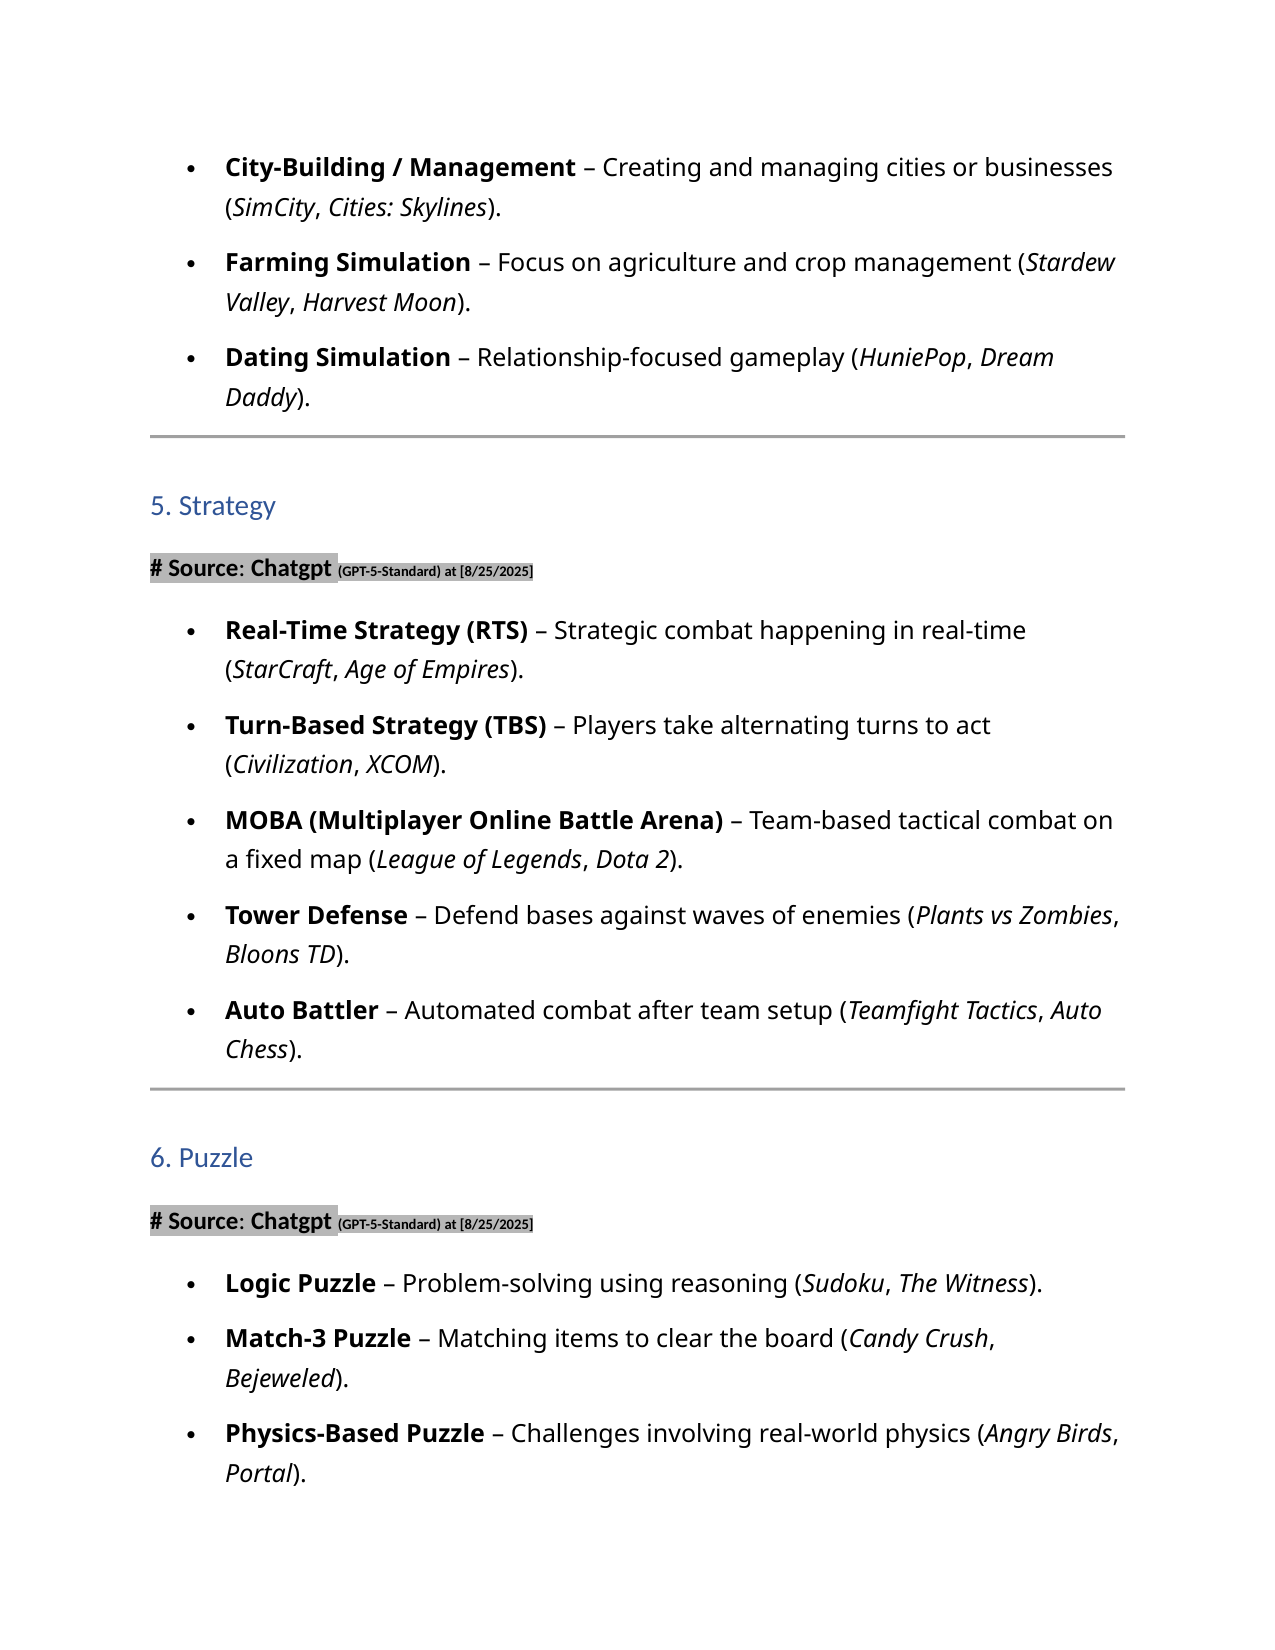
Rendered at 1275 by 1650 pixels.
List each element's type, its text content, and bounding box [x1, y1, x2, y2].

text # Source: Chatgpt (GPT-5-Standard) at [8/25/2025] [338, 1205, 1125, 1236]
list Farming Simulation – Focus on agriculture and crop management (Stardew Valley, Harvest Moon). [187, 245, 1125, 318]
list Logic Puzzle – Problem-solving using reasoning (Sudoku, The Witness). [187, 1265, 1125, 1299]
subtitle 6. Puzzle [150, 1139, 1125, 1175]
list Tower Defense – Defend bases against waves of enemies (Plants vs Zombies, Bloons TD). [187, 898, 1125, 971]
text # Source: Chatgpt (GPT-5-Standard) at [8/25/2025] [338, 553, 1125, 583]
list Real-Time Strategy (RTS) – Strategic combat happening in real-time (StarCraft, Age of Empires). [187, 613, 1125, 686]
list Auto Battler – Automated combat after team setup (Teamfight Tactics, Auto Chess). [187, 993, 1125, 1066]
list Dating Simulation – Relationship-focused gameplay (HuniePop, Dream Daddy). [187, 340, 1125, 413]
list MOBA (Multiplayer Online Battle Arena) – Team-based tactical combat on a fixed map (League of Legends, Dota 2). [187, 803, 1125, 876]
list Turn-Based Strategy (TBS) – Players take alternating turns to act (Civilization, XCOM). [187, 708, 1125, 781]
subtitle 5. Strategy [150, 487, 1125, 522]
list City-Building / Management – Creating and managing cities or businesses (SimCity, Cities: Skylines). [187, 150, 1125, 223]
list Match-3 Puzzle – Matching items to clear the board (Candy Crush, Bejeweled). [187, 1321, 1125, 1394]
list Physics-Based Puzzle – Challenges involving real-world physics (Angry Birds, Portal). [187, 1416, 1125, 1489]
